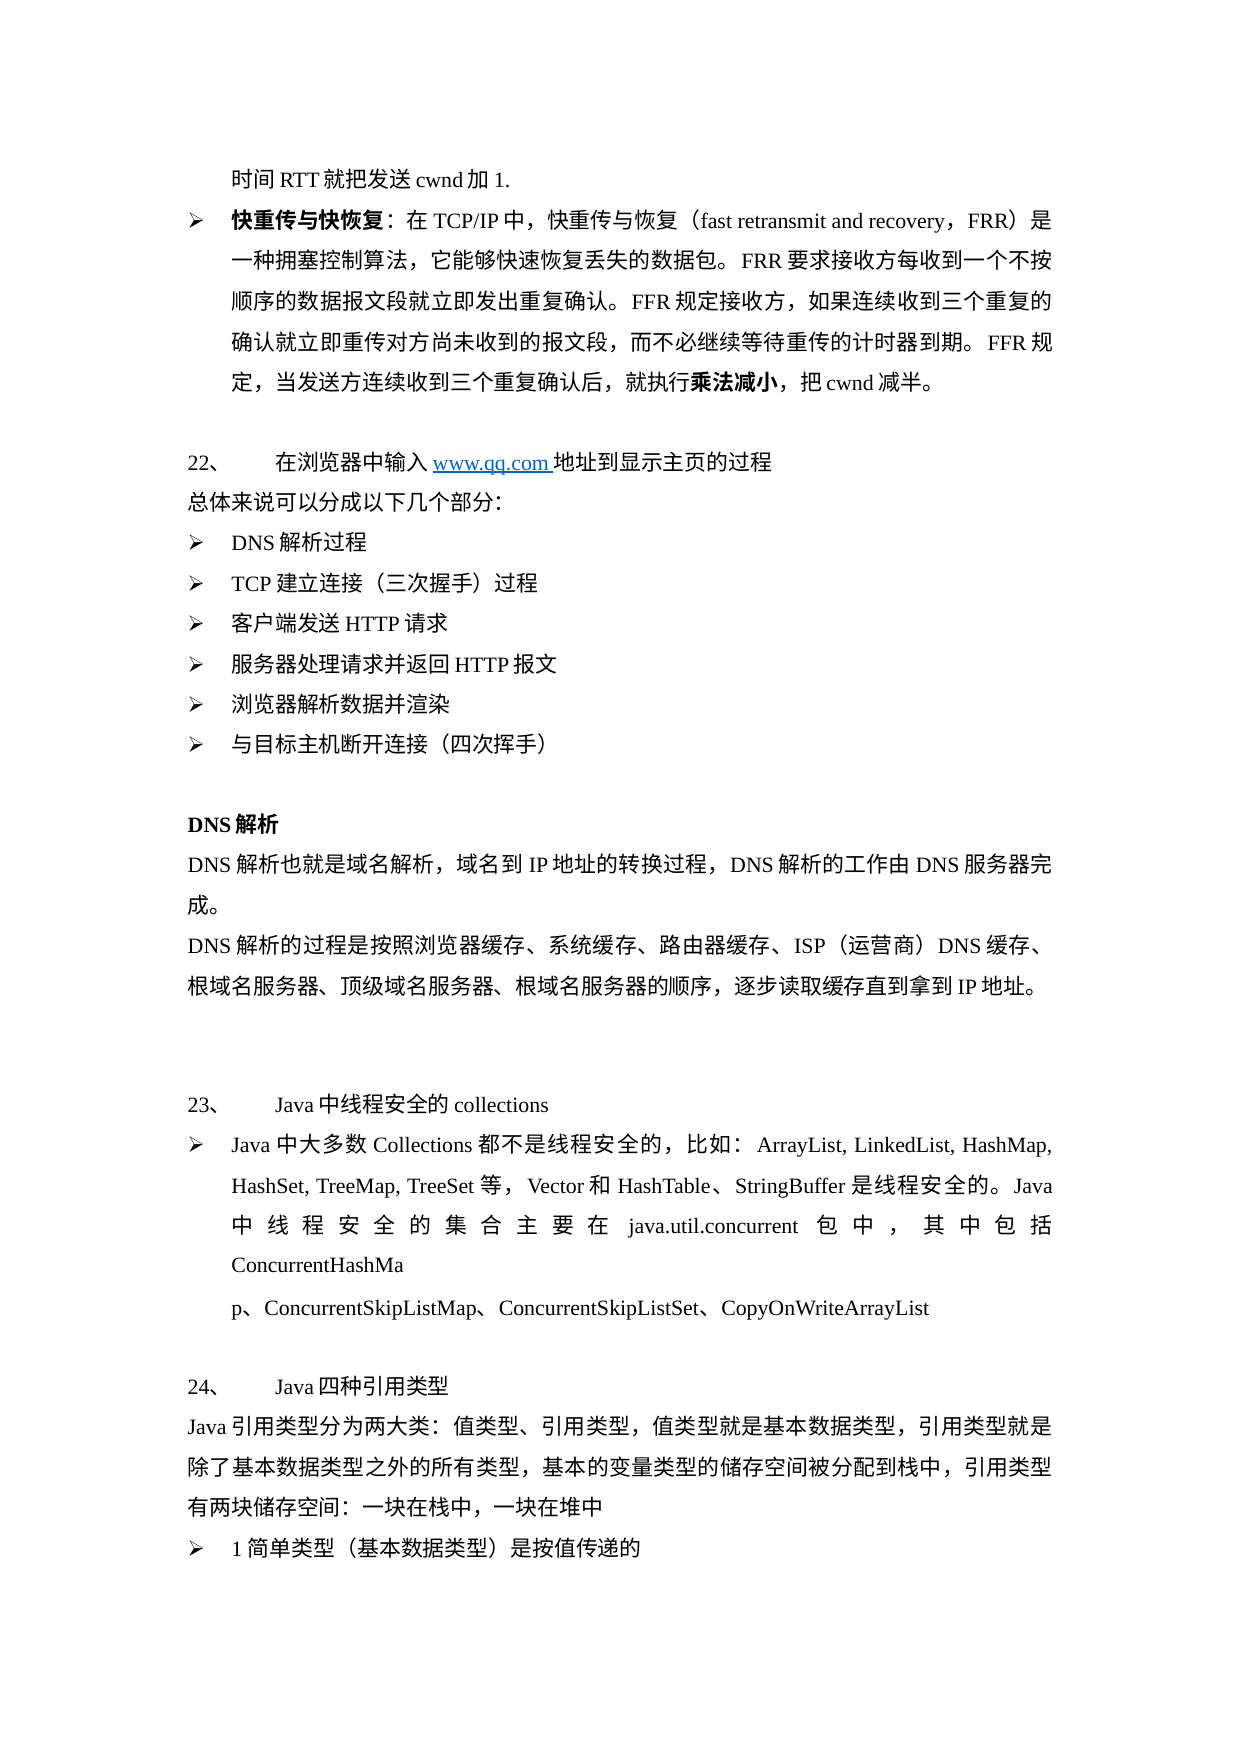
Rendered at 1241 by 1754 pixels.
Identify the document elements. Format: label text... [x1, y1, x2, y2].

list 1 简单类型（基本数据类型）是按值传递的 [187, 1530, 1053, 1563]
list 拥塞避免：拥塞避免的算法思路是，让拥塞窗口cwnd缓慢增大，即每经过一个往返时间RTT就把发送cwnd加1. [187, 162, 1053, 194]
text DNS解析 [187, 806, 1053, 839]
list 快重传与快恢复：在TCP/IP中，快重传与恢复（fast retransmit and recovery，FRR）是一种拥塞控制算法，它能够快速恢复丢失的数据包。FRR要求接收方每收到一个不按顺序的数据报文段就立即发出重复确认。FFR规定接收方，如果连续收到三个重复的确认就立即重传对方尚未收到的报文段，而不必继续等待重传的计时器到期。FFR规定，当发送方连续收到三个重复确认后，就执行乘法减小，把cwnd减半。 [187, 202, 1053, 397]
list 服务器处理请求并返回HTTP报文 [187, 646, 1053, 679]
text 总体来说可以分成以下几个部分： [187, 484, 1053, 517]
list 与目标主机断开连接（四次挥手） [187, 727, 1053, 759]
text DNS解析也就是域名解析，域名到IP地址的转换过程，DNS解析的工作由DNS服务器完成。 [187, 847, 1053, 920]
list 浏览器解析数据并渲染 [187, 687, 1053, 719]
list TCP建立连接（三次握手）过程 [187, 565, 1053, 598]
list Java中线程安全的collections [187, 1086, 1053, 1119]
list 在浏览器中输入www.qq.com地址到显示主页的过程 [187, 444, 1053, 477]
list Java四种引用类型 [187, 1368, 1053, 1401]
list DNS解析过程 [187, 525, 1053, 557]
text DNS解析的过程是按照浏览器缓存、系统缓存、路由器缓存、ISP（运营商）DNS缓存、根域名服务器、顶级域名服务器、根域名服务器的顺序，逐步读取缓存直到拿到IP地址。 [187, 928, 1053, 1001]
list 客户端发送HTTP请求 [187, 606, 1053, 638]
list Java中大多数Collections都不是线程安全的，比如：ArrayList, LinkedList, HashMap, HashSet, TreeMap, TreeSet等，Vector和HashTable、StringBuffer是线程安全的。Java中线程安全的集合主要在java.util.concurrent包中，其中包括ConcurrentHashMap、ConcurrentSkipListMap、ConcurrentSkipListSet、CopyOnWriteArrayList [187, 1127, 1053, 1322]
text Java引用类型分为两大类：值类型、引用类型，值类型就是基本数据类型，引用类型就是除了基本数据类型之外的所有类型，基本的变量类型的储存空间被分配到栈中，引用类型有两块储存空间：一块在栈中，一块在堆中 [187, 1409, 1053, 1522]
